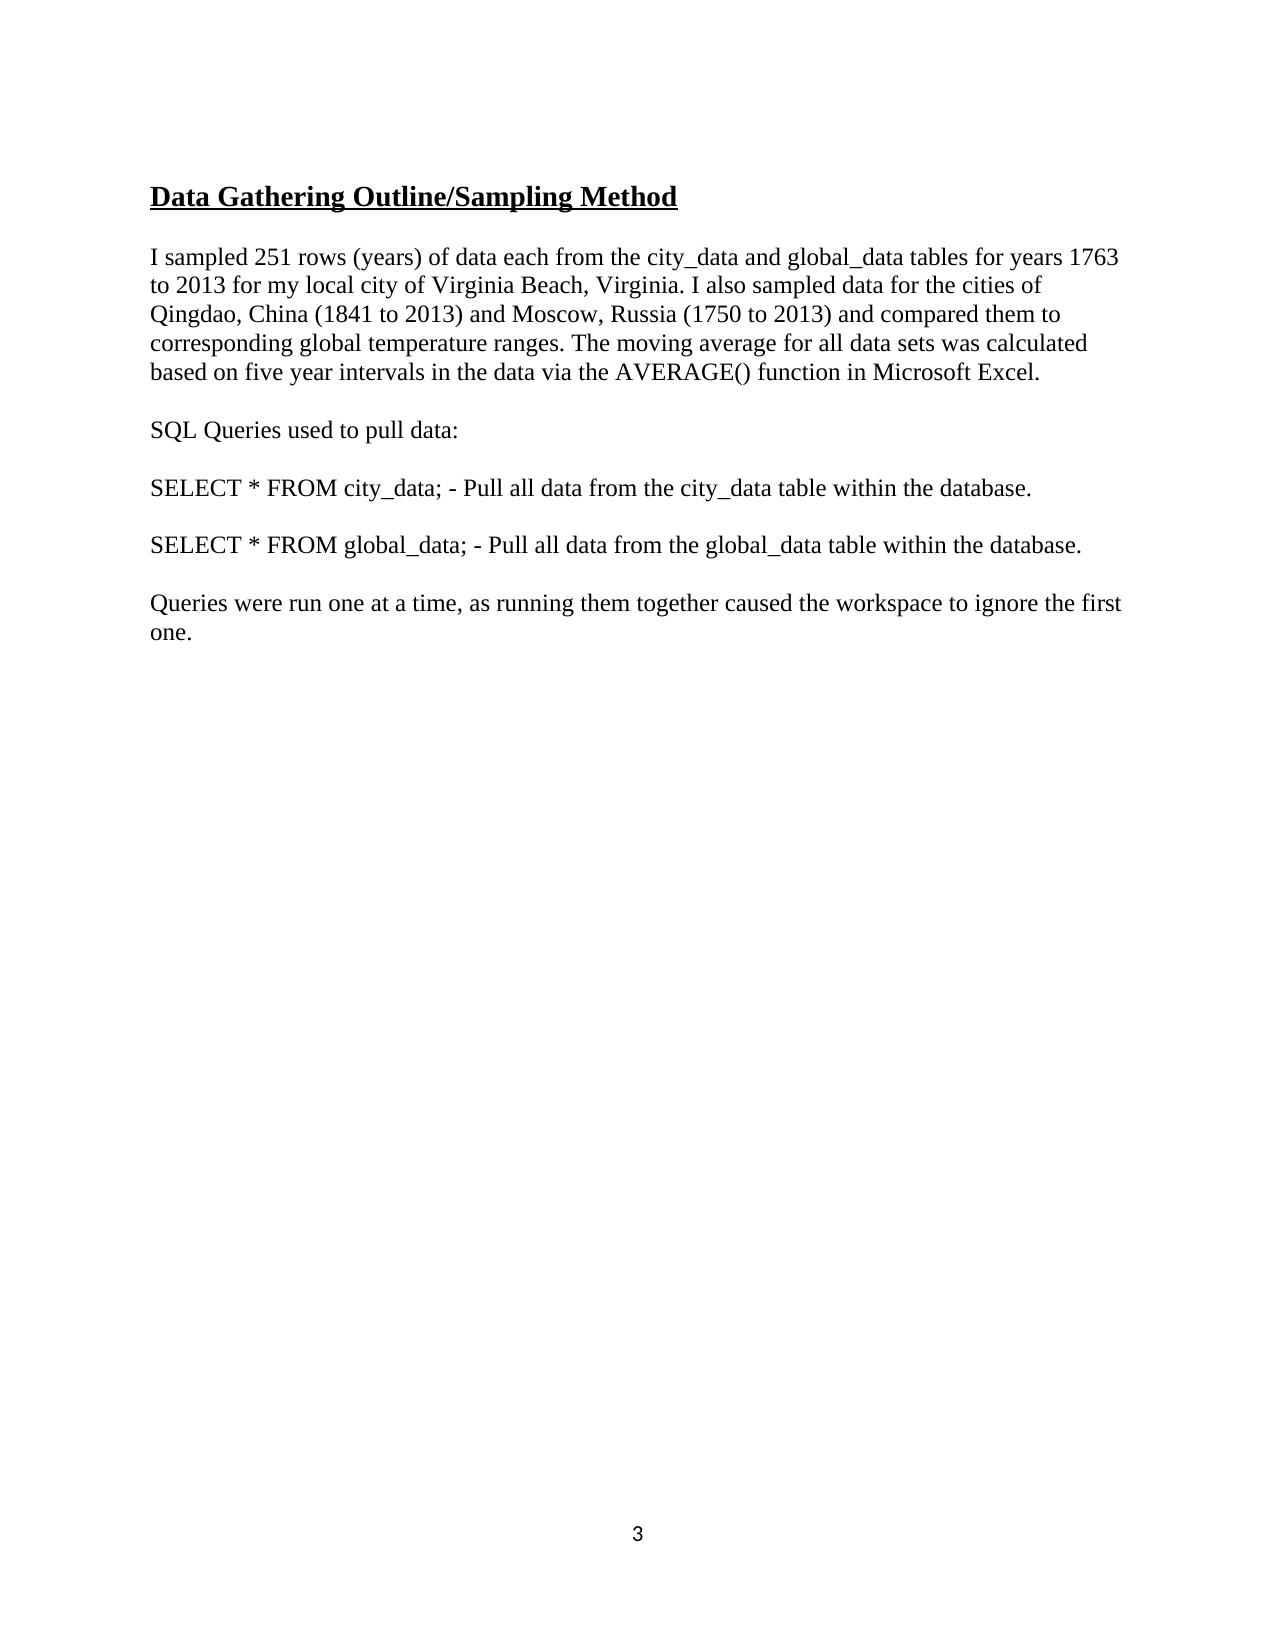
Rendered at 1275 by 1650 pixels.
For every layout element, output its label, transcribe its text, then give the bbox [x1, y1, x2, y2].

text SELECT * FROM city_data; - Pull all data from the city_data table within the database. [150, 473, 1125, 501]
text Queries were run one at a time, as running them together caused the workspace to ignore the first one. [150, 588, 1125, 646]
text I sampled 251 rows (years) of data each from the city_data and global_data tables for years 1763 to 2013 for my local city of Virginia Beach, Virginia. I also sampled data for the cities of Qingdao, China (1841 to 2013) and Moscow, Russia (1750 to 2013) and compared them to corresponding global temperature ranges. The moving average for all data sets was calculated based on five year intervals in the data via the AVERAGE() function in Microsoft Excel. [150, 242, 1125, 386]
text SELECT * FROM global_data; - Pull all data from the global_data table within the database. [150, 531, 1125, 559]
text SQL Queries used to pull data: [150, 415, 1125, 443]
text Data Gathering Outline/Sampling Method [150, 179, 1125, 213]
